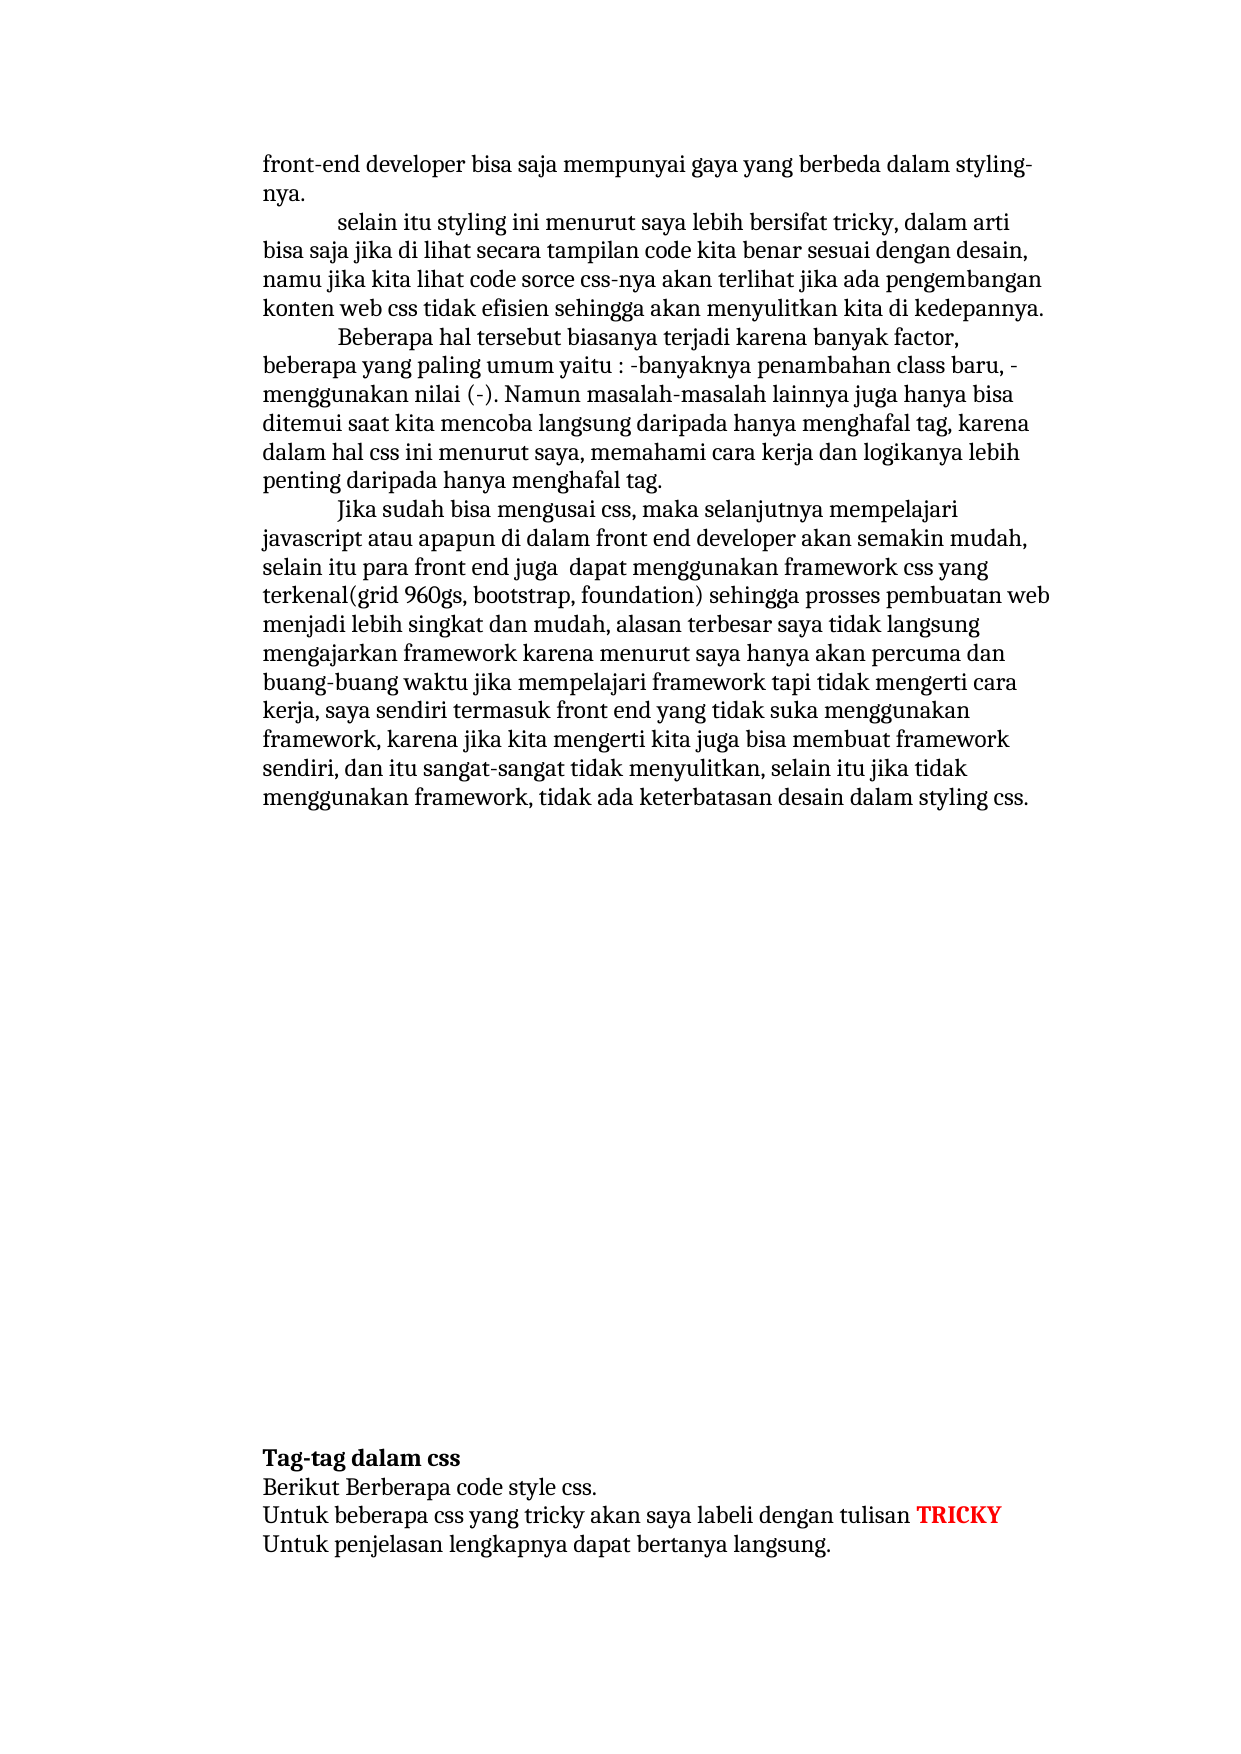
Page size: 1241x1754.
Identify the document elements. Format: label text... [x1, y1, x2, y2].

list Jika sudah bisa mengusai css, maka selanjutnya mempelajari javascript atau apapun di dalam front end developer akan semakin mudah, selain itu para front end juga dapat menggunakan framework css yang terkenal(grid 960gs, bootstrap, foundation) sehingga prosses pembuatan web menjadi lebih singkat dan mudah, alasan terbesar saya tidak langsung mengajarkan framework karena menurut saya hanya akan percuma dan buang-buang waktu jika mempelajari framework tapi tidak mengerti cara kerja, saya sendiri termasuk front end yang tidak suka menggunakan framework, karena jika kita mengerti kita juga bisa membuat framework sendiri, dan itu sangat-sangat tidak menyulitkan, selain itu jika tidak menggunakan framework, tidak ada keterbatasan desain dalam styling css. [262, 495, 1053, 811]
list Untuk beberapa css yang tricky akan saya labeli dengan tulisan TRICKY [262, 1501, 1053, 1530]
list selain itu styling ini menurut saya lebih bersifat tricky, dalam arti bisa saja jika di lihat secara tampilan code kita benar sesuai dengan desain, namu jika kita lihat code sorce css-nya akan terlihat jika ada pengembangan konten web css tidak efisien sehingga akan menyulitkan kita di kedepannya. [262, 207, 1053, 322]
list Tag-tag dalam css [262, 1444, 1053, 1472]
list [262, 150, 1053, 207]
list Untuk penjelasan lengkapnya dapat bertanya langsung. [262, 1530, 1053, 1559]
list Berikut Berberapa code style css. [262, 1472, 1053, 1501]
list Beberapa hal tersebut biasanya terjadi karena banyak factor, beberapa yang paling umum yaitu : -banyaknya penambahan class baru, -menggunakan nilai (-). Namun masalah-masalah lainnya juga hanya bisa ditemui saat kita mencoba langsung daripada hanya menghafal tag, karena dalam hal css ini menurut saya, memahami cara kerja dan logikanya lebih penting daripada hanya menghafal tag. [262, 322, 1053, 495]
